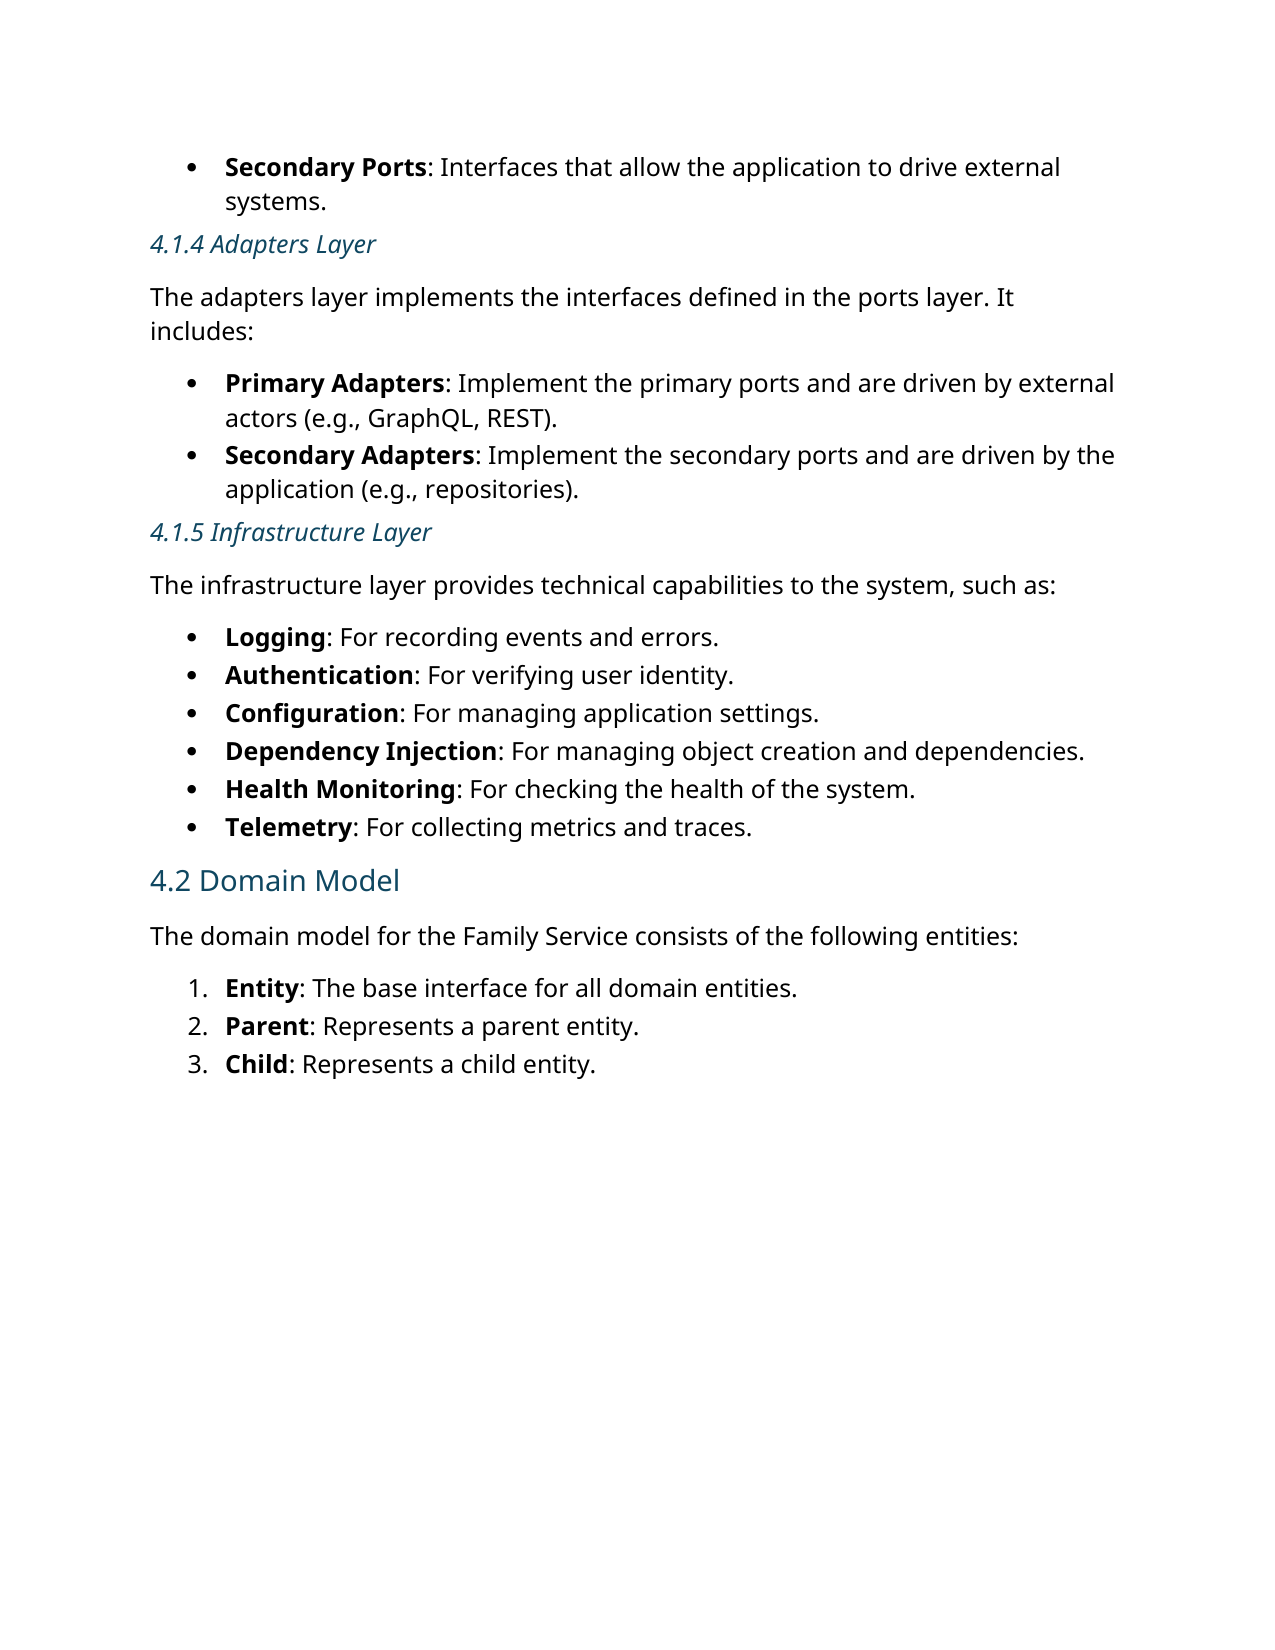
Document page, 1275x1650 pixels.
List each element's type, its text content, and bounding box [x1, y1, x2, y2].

text The infrastructure layer provides technical capabilities to the system, such as: [150, 567, 1125, 601]
text The adapters layer implements the interfaces defined in the ports layer. It includes: [150, 279, 1125, 347]
list Entity: The base interface for all domain entities. [187, 971, 1125, 1005]
list Parent: Represents a parent entity. [187, 1009, 1125, 1043]
list Dependency Injection: For managing object creation and dependencies. [187, 733, 1125, 768]
subtitle 4.1.4 Adapters Layer [150, 226, 1125, 261]
list Configuration: For managing application settings. [187, 696, 1125, 730]
list Authentication: For verifying user identity. [187, 658, 1125, 692]
list Child: Represents a child entity. [187, 1047, 1125, 1081]
list Logging: For recording events and errors. [187, 620, 1125, 654]
list Primary Adapters: Implement the primary ports and are driven by external actors (e.g., GraphQL, REST). [187, 366, 1125, 434]
subtitle 4.2 Domain Model [150, 860, 1125, 899]
subtitle 4.1.5 Infrastructure Layer [150, 514, 1125, 548]
list Secondary Ports: Interfaces that allow the application to drive external systems. [187, 150, 1125, 218]
text The domain model for the Family Service consists of the following entities: [150, 918, 1125, 952]
list Telemetry: For collecting metrics and traces. [187, 809, 1125, 843]
list Secondary Adapters: Implement the secondary ports and are driven by the application (e.g., repositories). [187, 438, 1125, 506]
list Health Monitoring: For checking the health of the system. [187, 771, 1125, 805]
